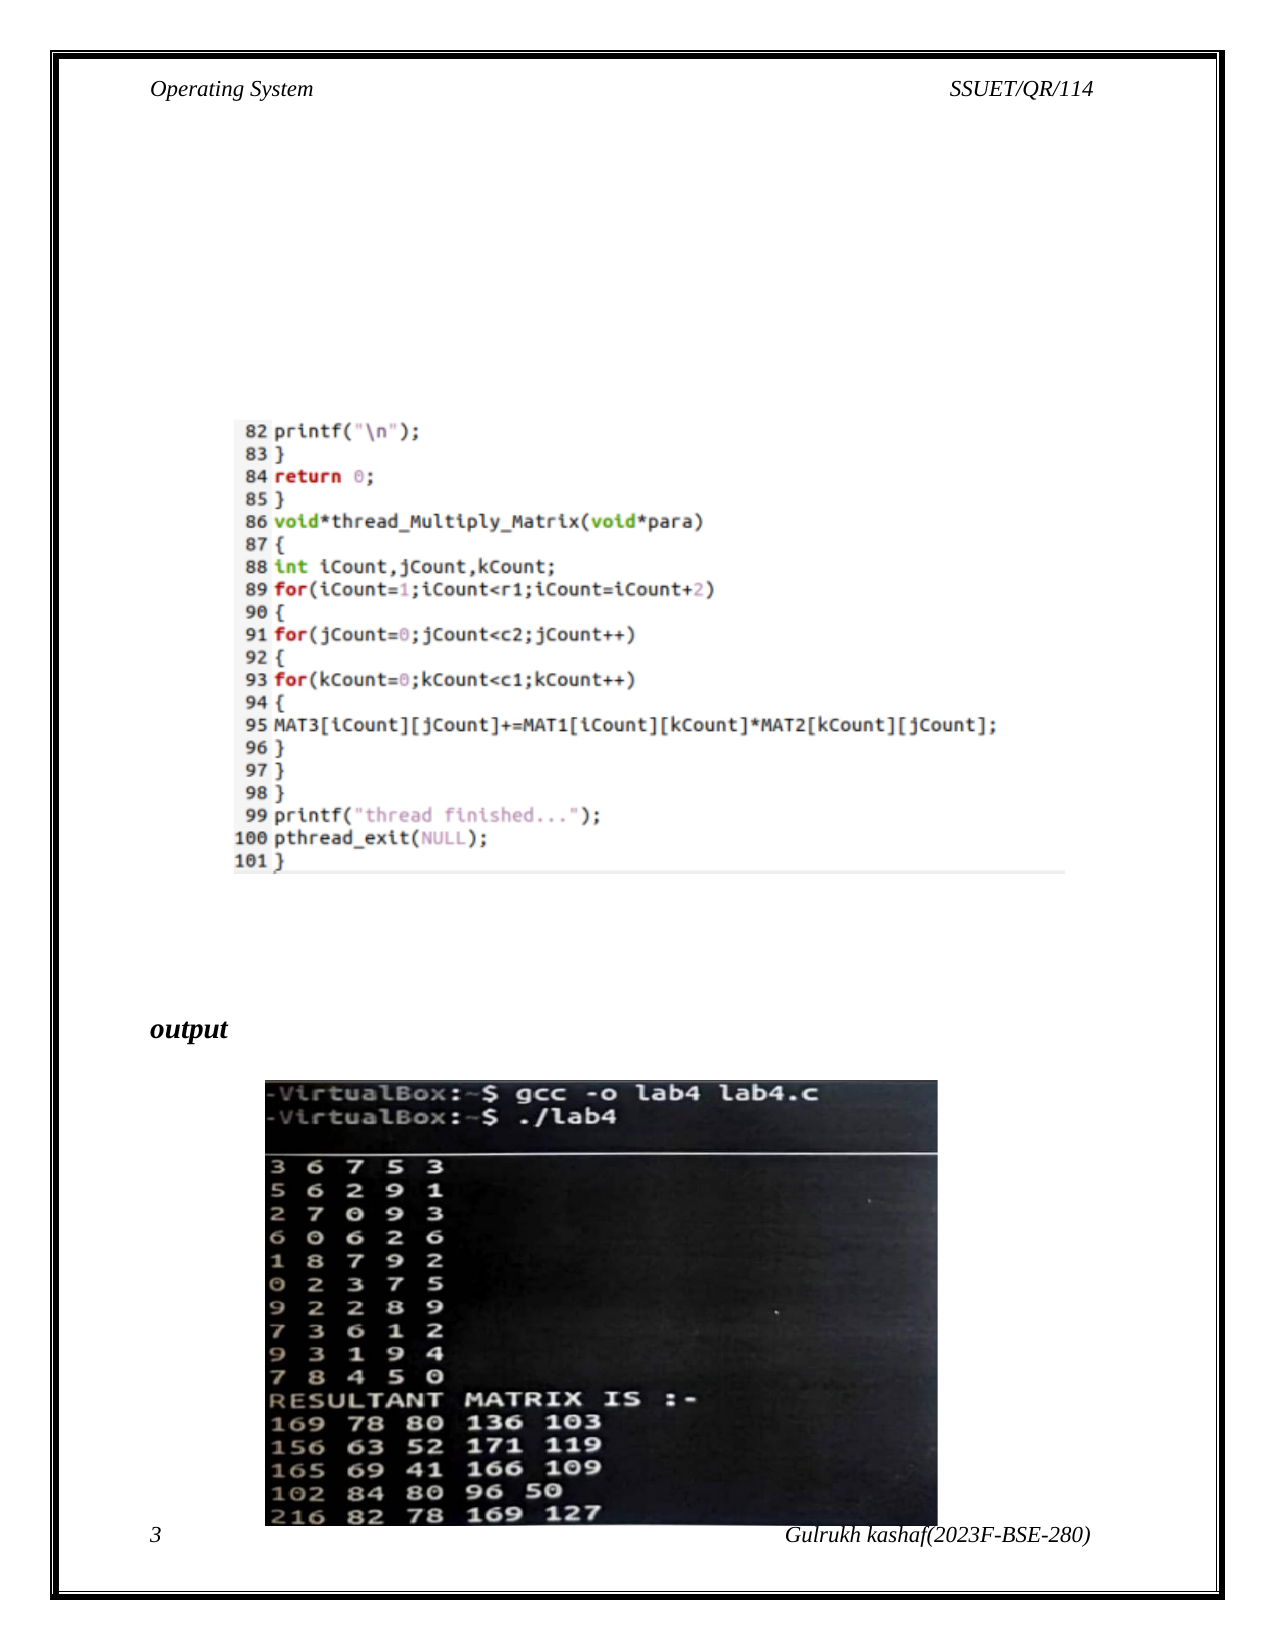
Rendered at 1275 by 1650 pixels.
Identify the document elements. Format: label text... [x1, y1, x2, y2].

picture [233, 417, 1065, 874]
picture [265, 1080, 938, 1526]
text output [150, 1011, 1125, 1044]
